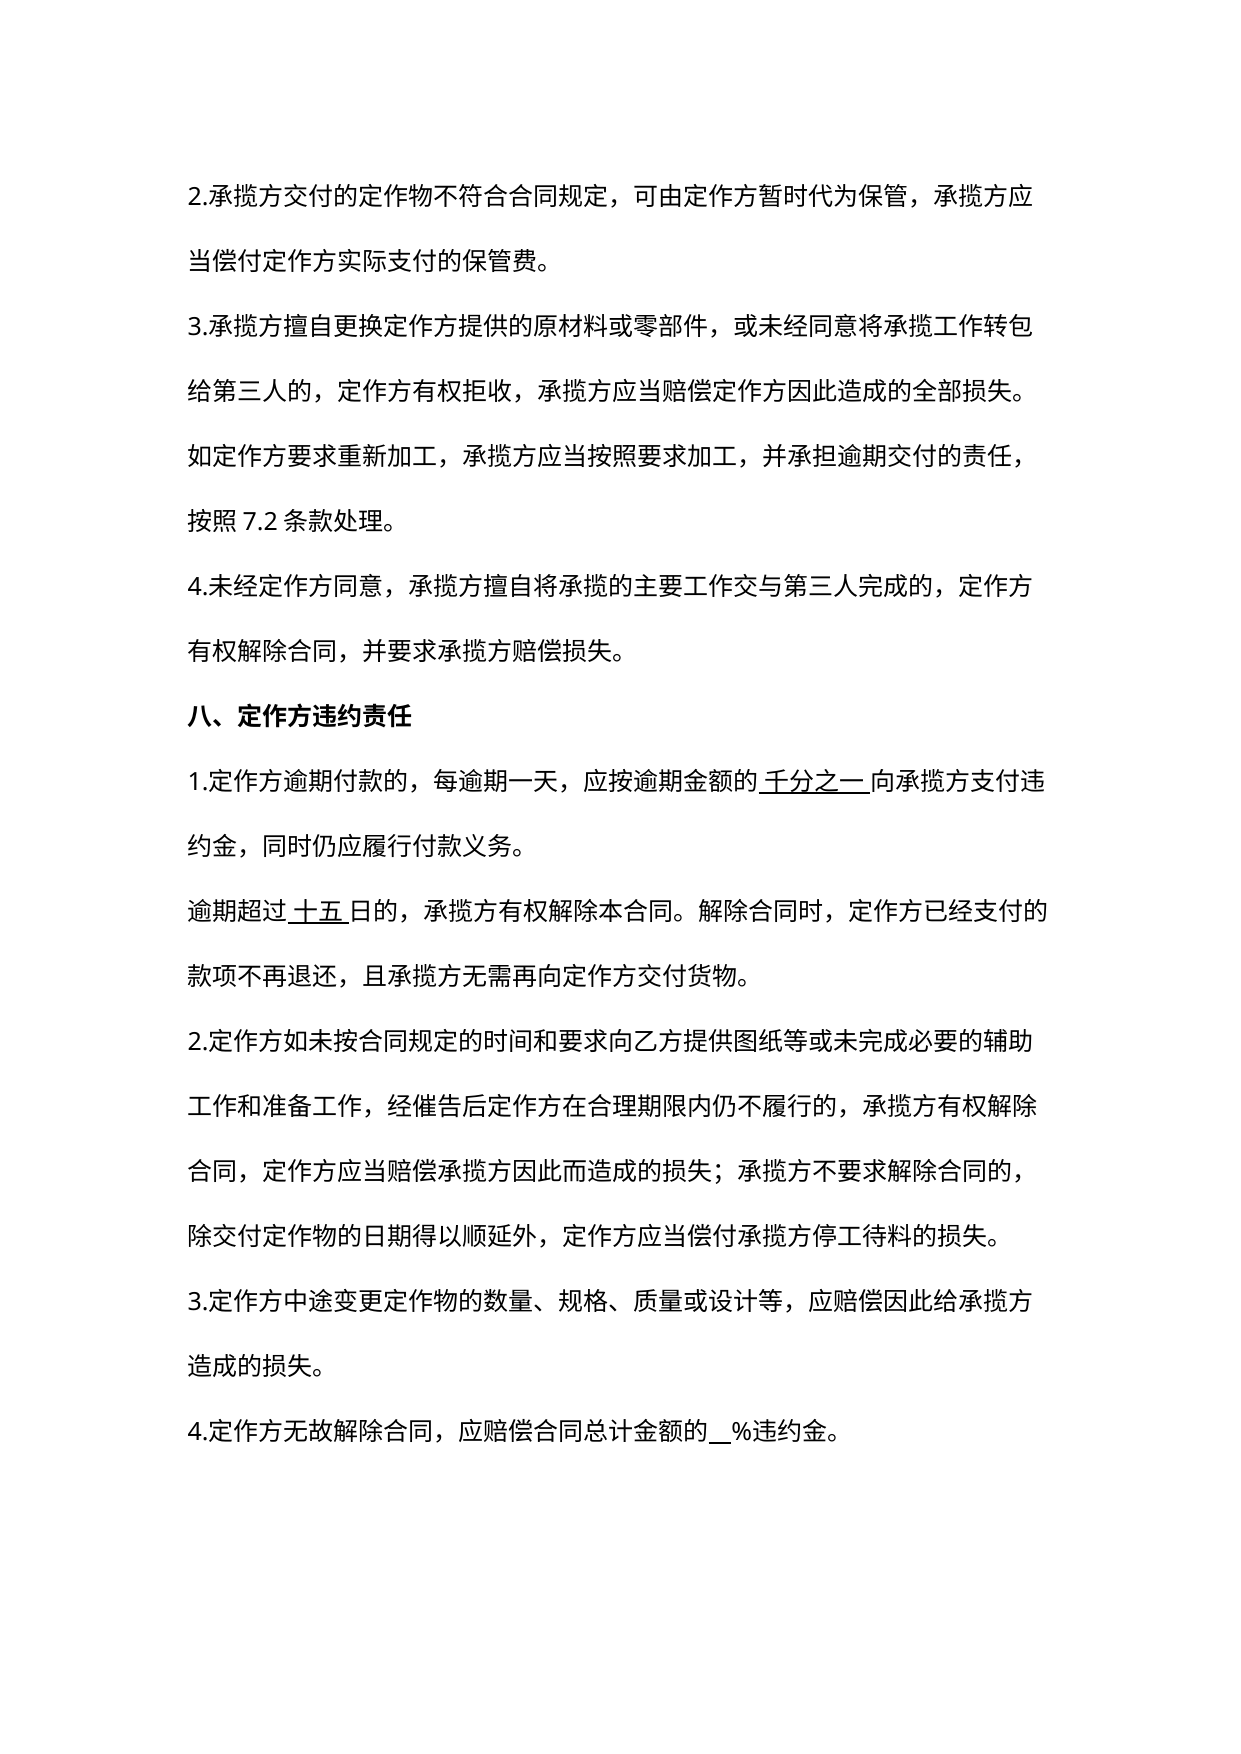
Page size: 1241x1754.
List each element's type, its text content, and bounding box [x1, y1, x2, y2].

text 2.定作方如未按合同规定的时间和要求向乙方提供图纸等或未完成必要的辅助工作和准备工作，经催告后定作方在合理期限内仍不履行的，承揽方有权解除合同，定作方应当赔偿承揽方因此而造成的损失；承揽方不要求解除合同的，除交付定作物的日期得以顺延外，定作方应当偿付承揽方停工待料的损失。 [187, 1007, 1053, 1267]
subtitle 八、定作方违约责任 [187, 682, 1053, 747]
text 4.定作方无故解除合同，应赔偿合同总计金额的 %违约金。 [187, 1397, 1053, 1462]
text 3.承揽方擅自更换定作方提供的原材料或零部件，或未经同意将承揽工作转包给第三人的，定作方有权拒收，承揽方应当赔偿定作方因此造成的全部损失。如定作方要求重新加工，承揽方应当按照要求加工，并承担逾期交付的责任，按照7.2条款处理。 [187, 292, 1053, 552]
text 1.定作方逾期付款的，每逾期一天，应按逾期金额的 千分之一 向承揽方支付违约金，同时仍应履行付款义务。 [187, 747, 1053, 877]
text 2.承揽方交付的定作物不符合合同规定，可由定作方暂时代为保管，承揽方应当偿付定作方实际支付的保管费。 [187, 162, 1053, 292]
text 逾期超过 十五 日的，承揽方有权解除本合同。解除合同时，定作方已经支付的款项不再退还，且承揽方无需再向定作方交付货物。 [187, 877, 1053, 1007]
text 4.未经定作方同意，承揽方擅自将承揽的主要工作交与第三人完成的，定作方有权解除合同，并要求承揽方赔偿损失。 [187, 552, 1053, 682]
text 3.定作方中途变更定作物的数量、规格、质量或设计等，应赔偿因此给承揽方造成的损失。 [187, 1267, 1053, 1397]
